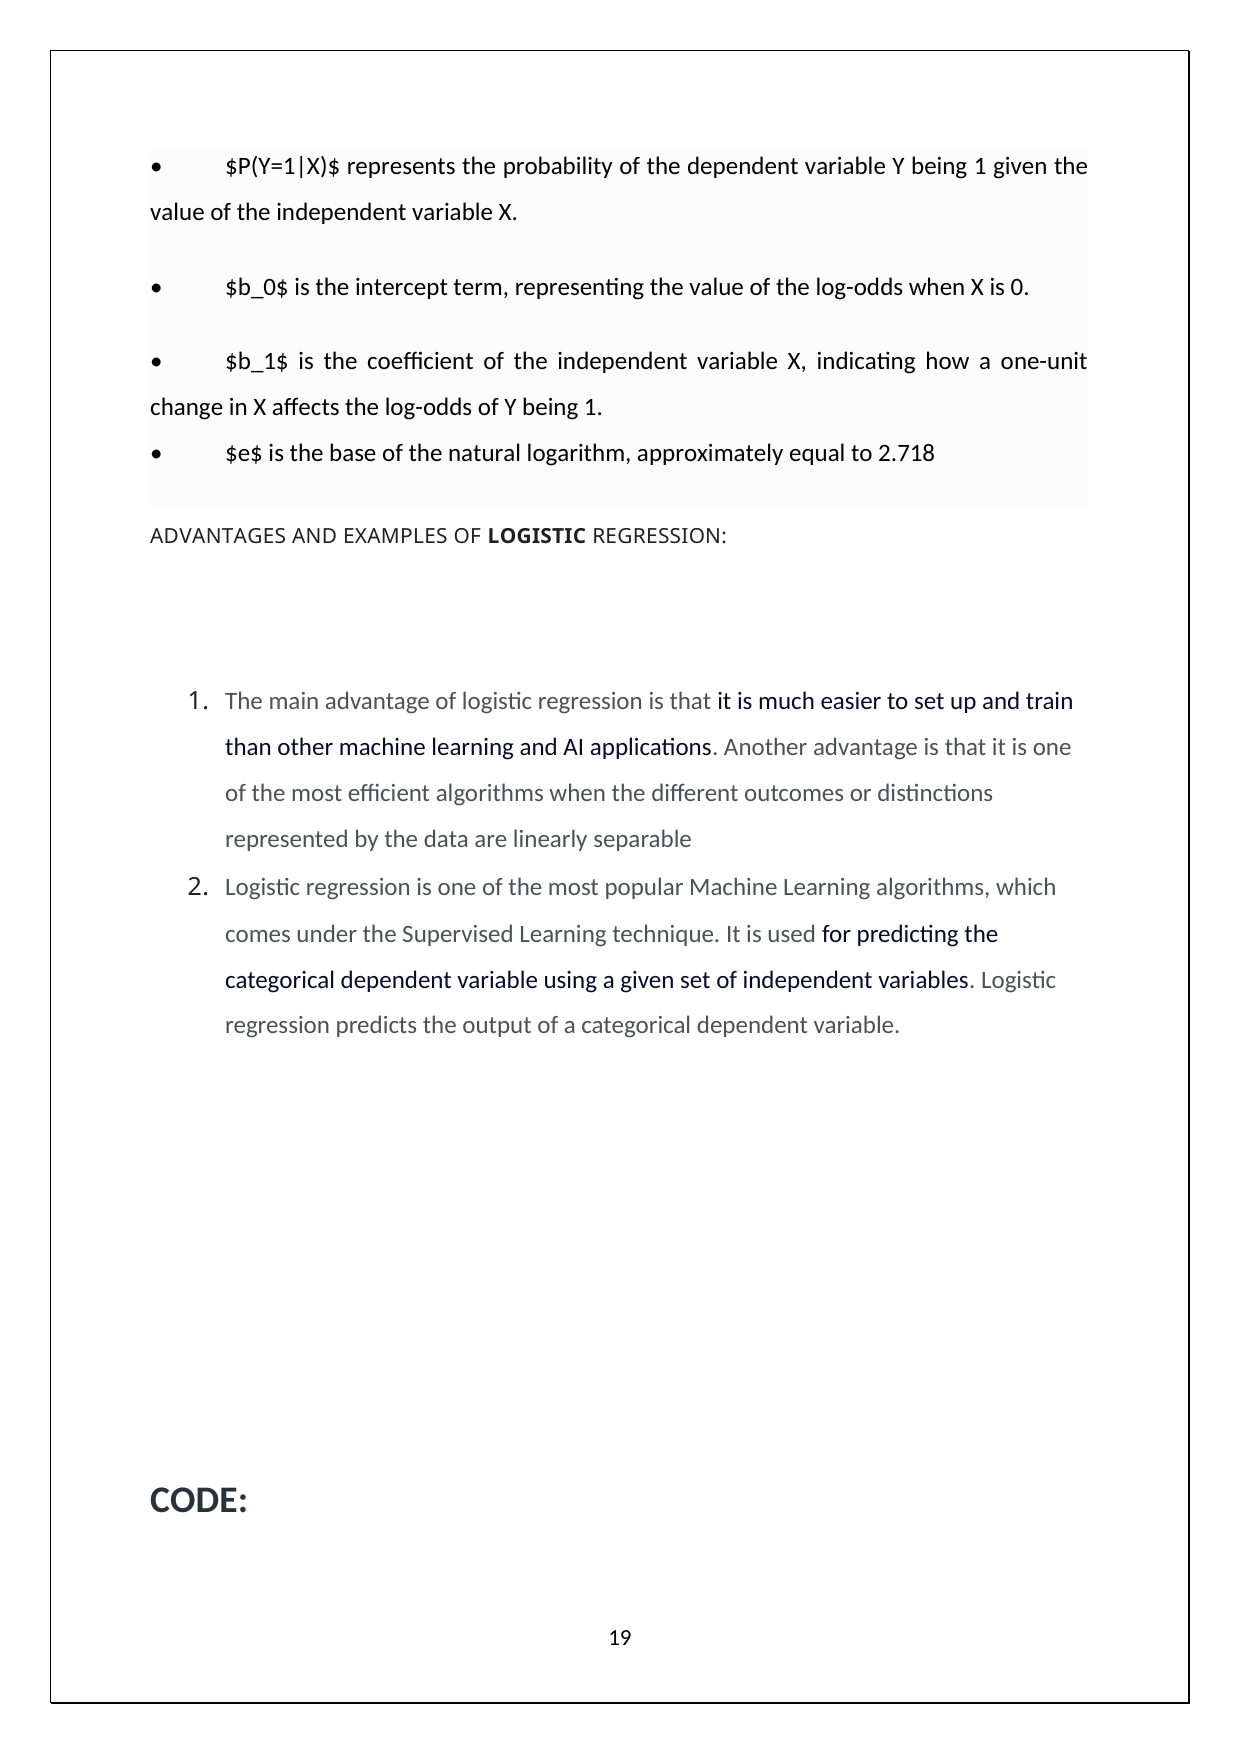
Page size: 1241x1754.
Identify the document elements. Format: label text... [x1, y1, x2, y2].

text • $b_0$ is the intercept term, representing the value of the log-odds when X is 0. [150, 271, 1089, 301]
text CODE: [150, 1476, 1089, 1522]
text • $P(Y=1|X)$ represents the probability of the dependent variable Y being 1 given the value of the independent variable X. [150, 150, 1089, 226]
text ADVANTAGES AND EXAMPLES OF LOGISTIC REGRESSION: [150, 521, 1089, 549]
text • $e$ is the base of the natural logarithm, approximately equal to 2.718 [150, 437, 1089, 467]
list The main advantage of logistic regression is that it is much easier to set up and train than other machine learning and AI applications. Another advantage is that it is one of the most efficient algorithms when the different outcomes or distinctions represented by the data are linearly separable [187, 682, 1089, 853]
text • $b_1$ is the coefficient of the independent variable X, indicating how a one-unit change in X affects the log-odds of Y being 1. [150, 346, 1089, 422]
list Logistic regression is one of the most popular Machine Learning algorithms, which comes under the Supervised Learning technique. It is used for predicting the categorical dependent variable using a given set of independent variables. Logistic regression predicts the output of a categorical dependent variable. [187, 869, 1089, 1040]
